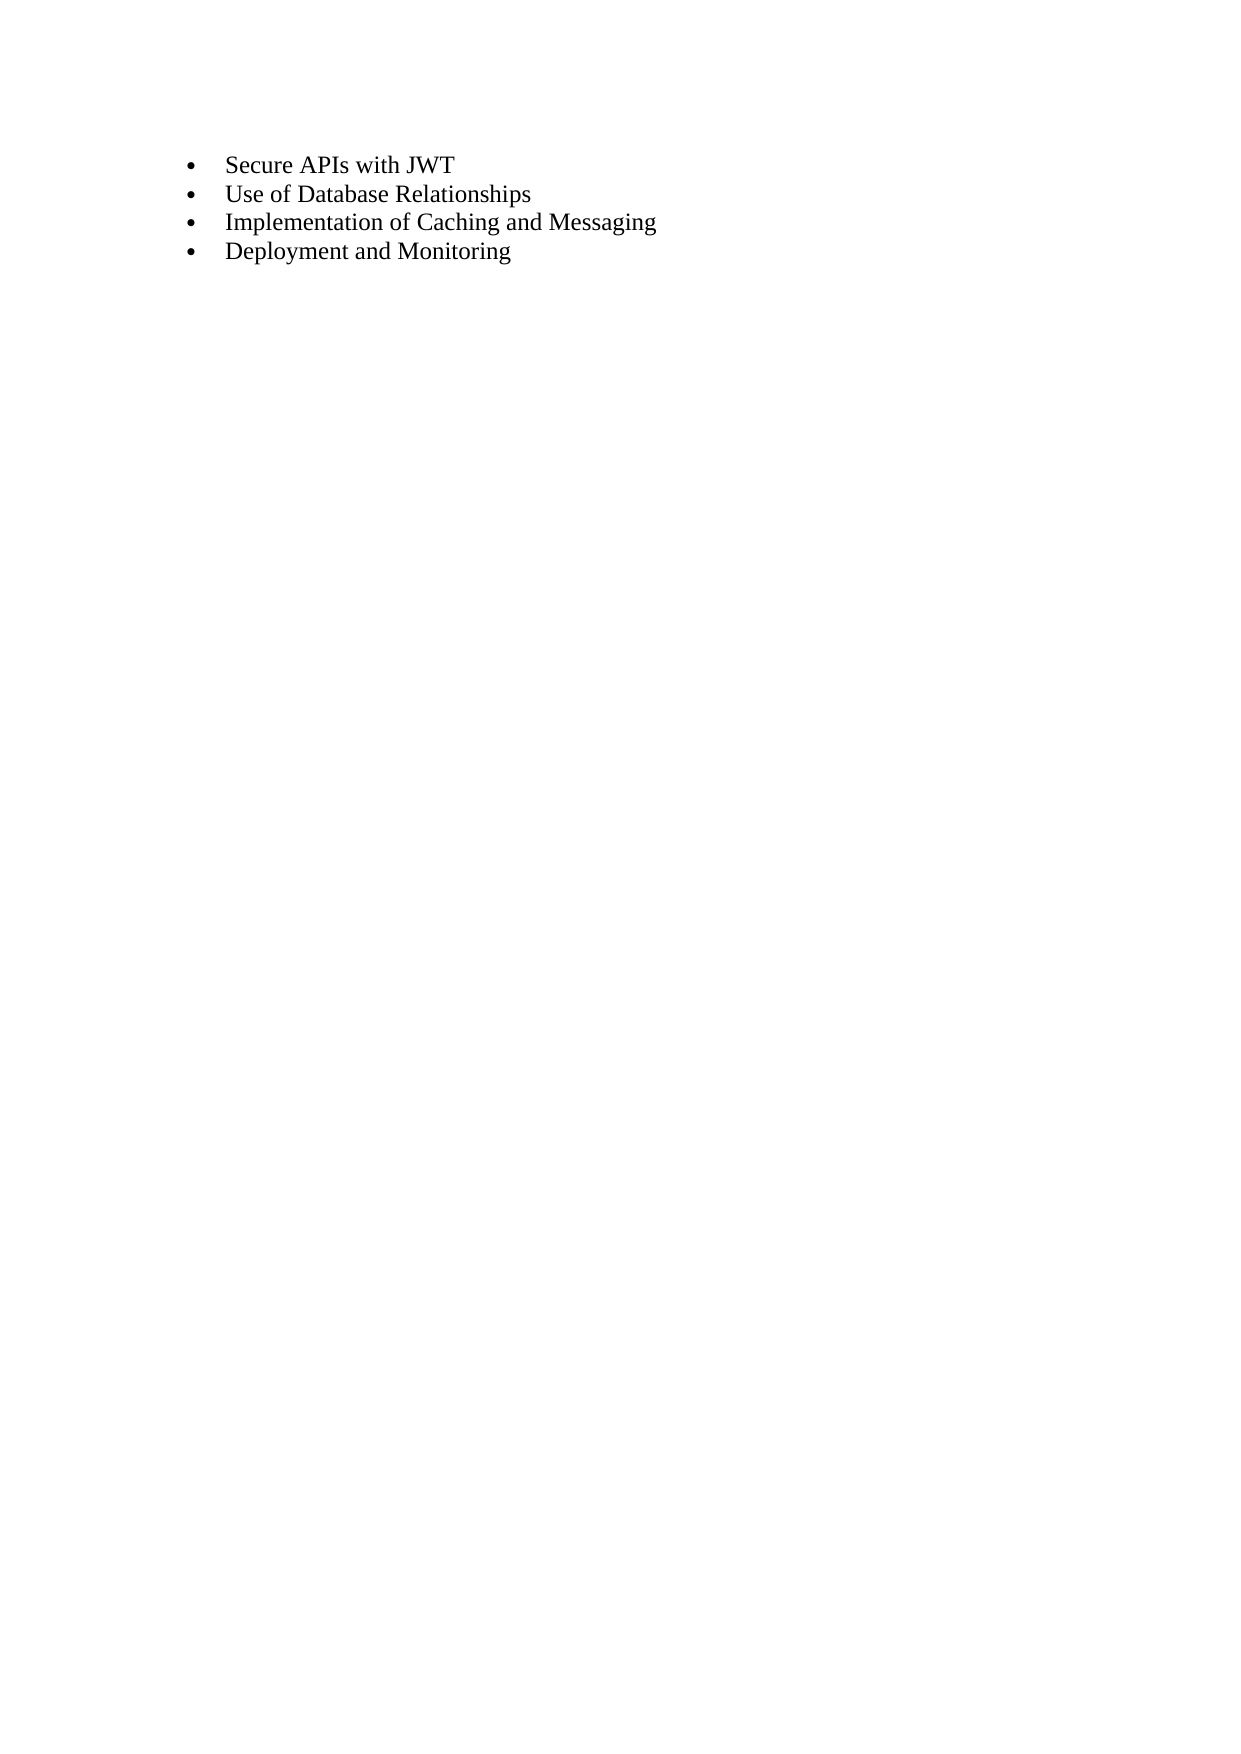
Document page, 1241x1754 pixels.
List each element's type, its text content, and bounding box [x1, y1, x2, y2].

list Implementation of Caching and Messaging [187, 207, 1090, 236]
list Secure APIs with JWT [187, 150, 1090, 179]
list Use of Database Relationships [187, 179, 1090, 207]
list Deployment and Monitoring [187, 236, 1090, 265]
